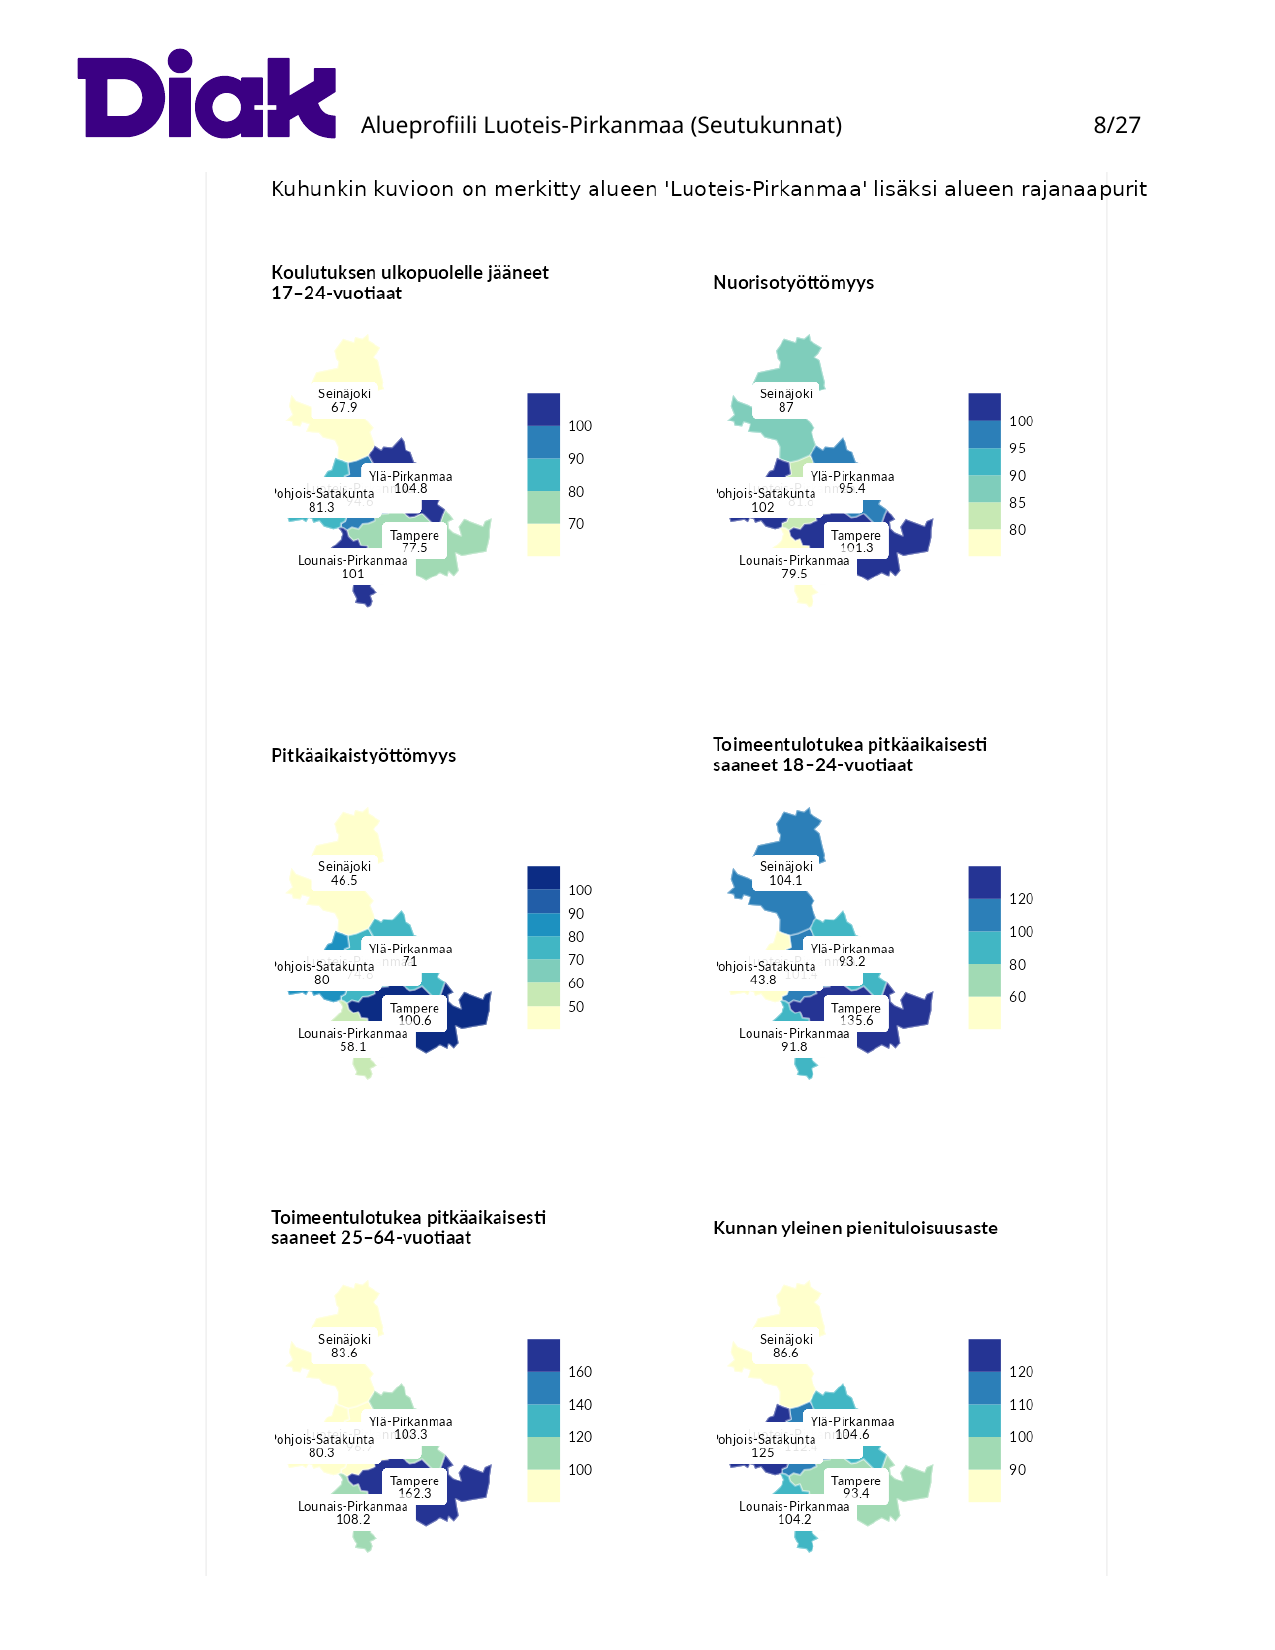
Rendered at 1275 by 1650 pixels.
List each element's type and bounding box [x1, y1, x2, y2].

picture [93, 172, 1219, 1576]
